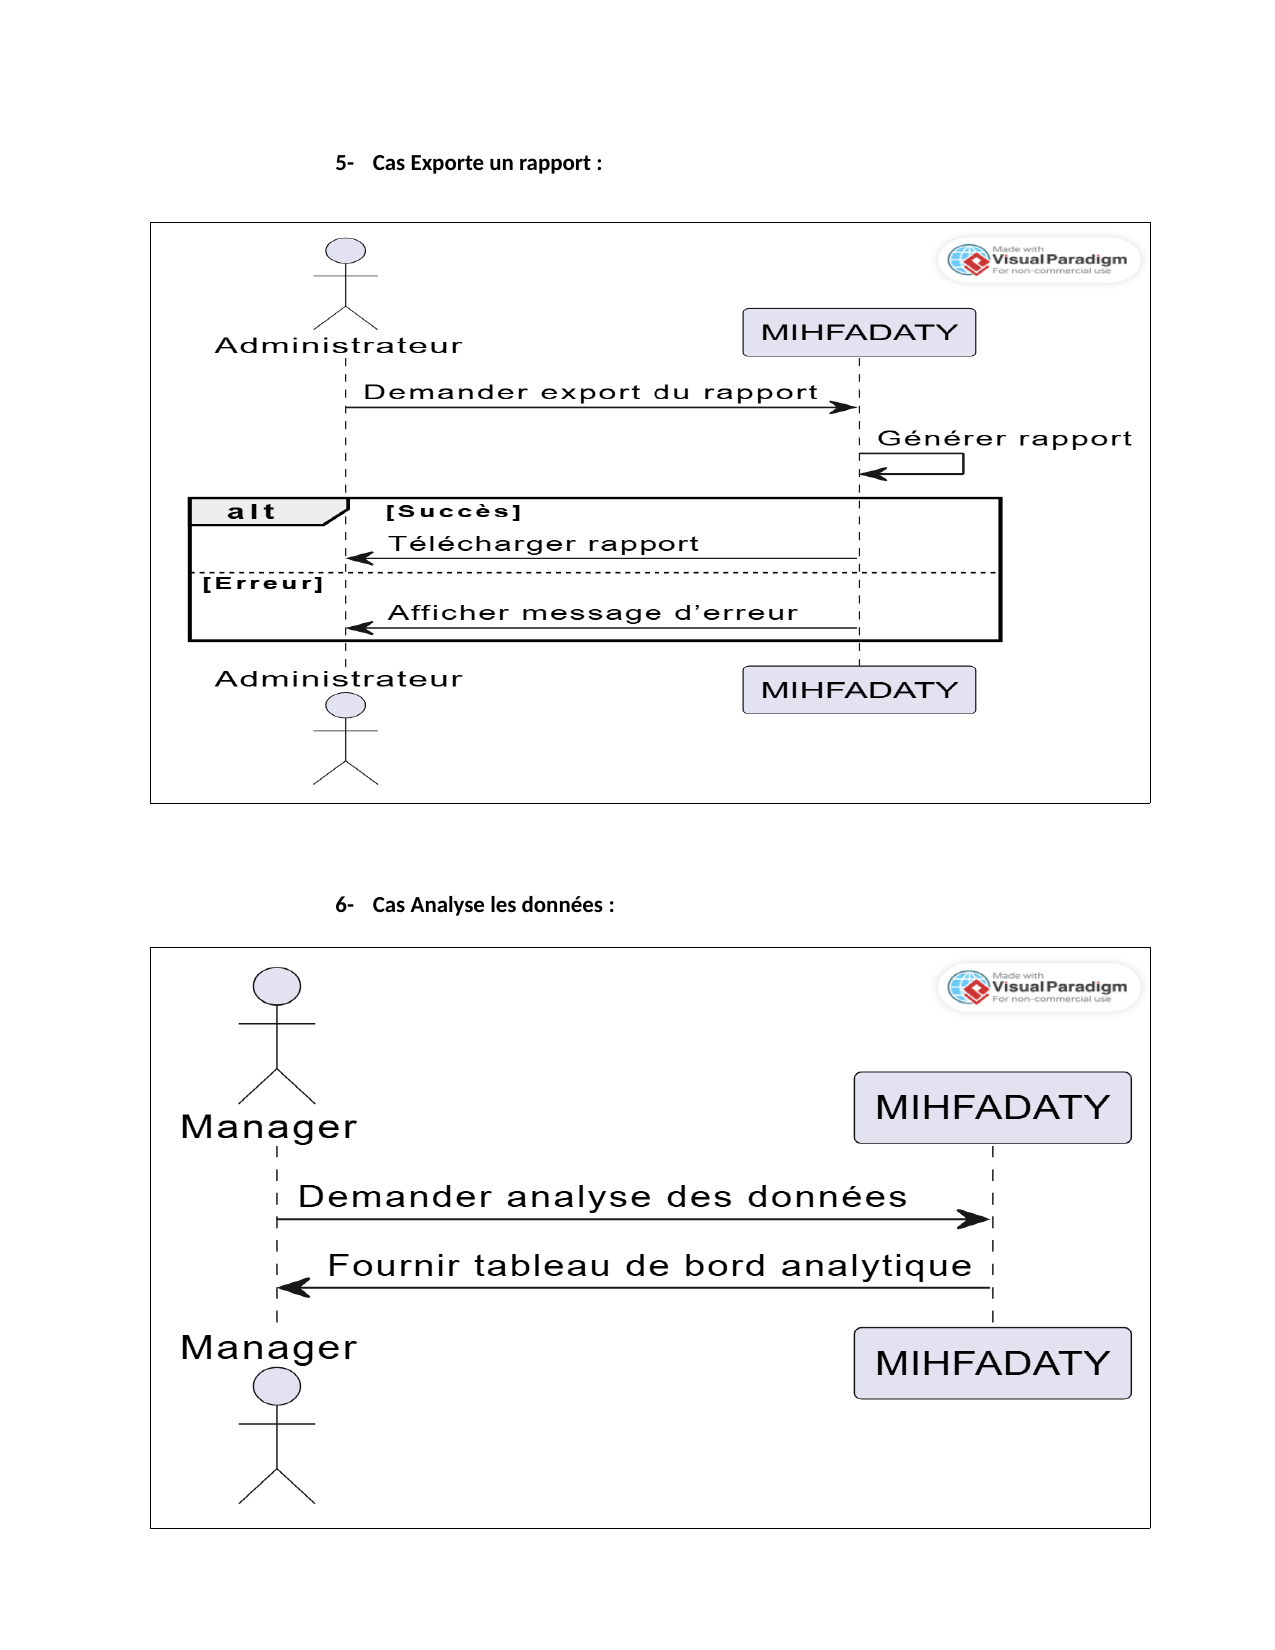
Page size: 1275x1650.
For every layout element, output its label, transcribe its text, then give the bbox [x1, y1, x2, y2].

picture [165, 954, 1149, 1520]
list Cas Analyse les données : [335, 890, 1127, 918]
list Cas Exporte un rapport : [335, 148, 1127, 176]
picture [165, 229, 1149, 795]
